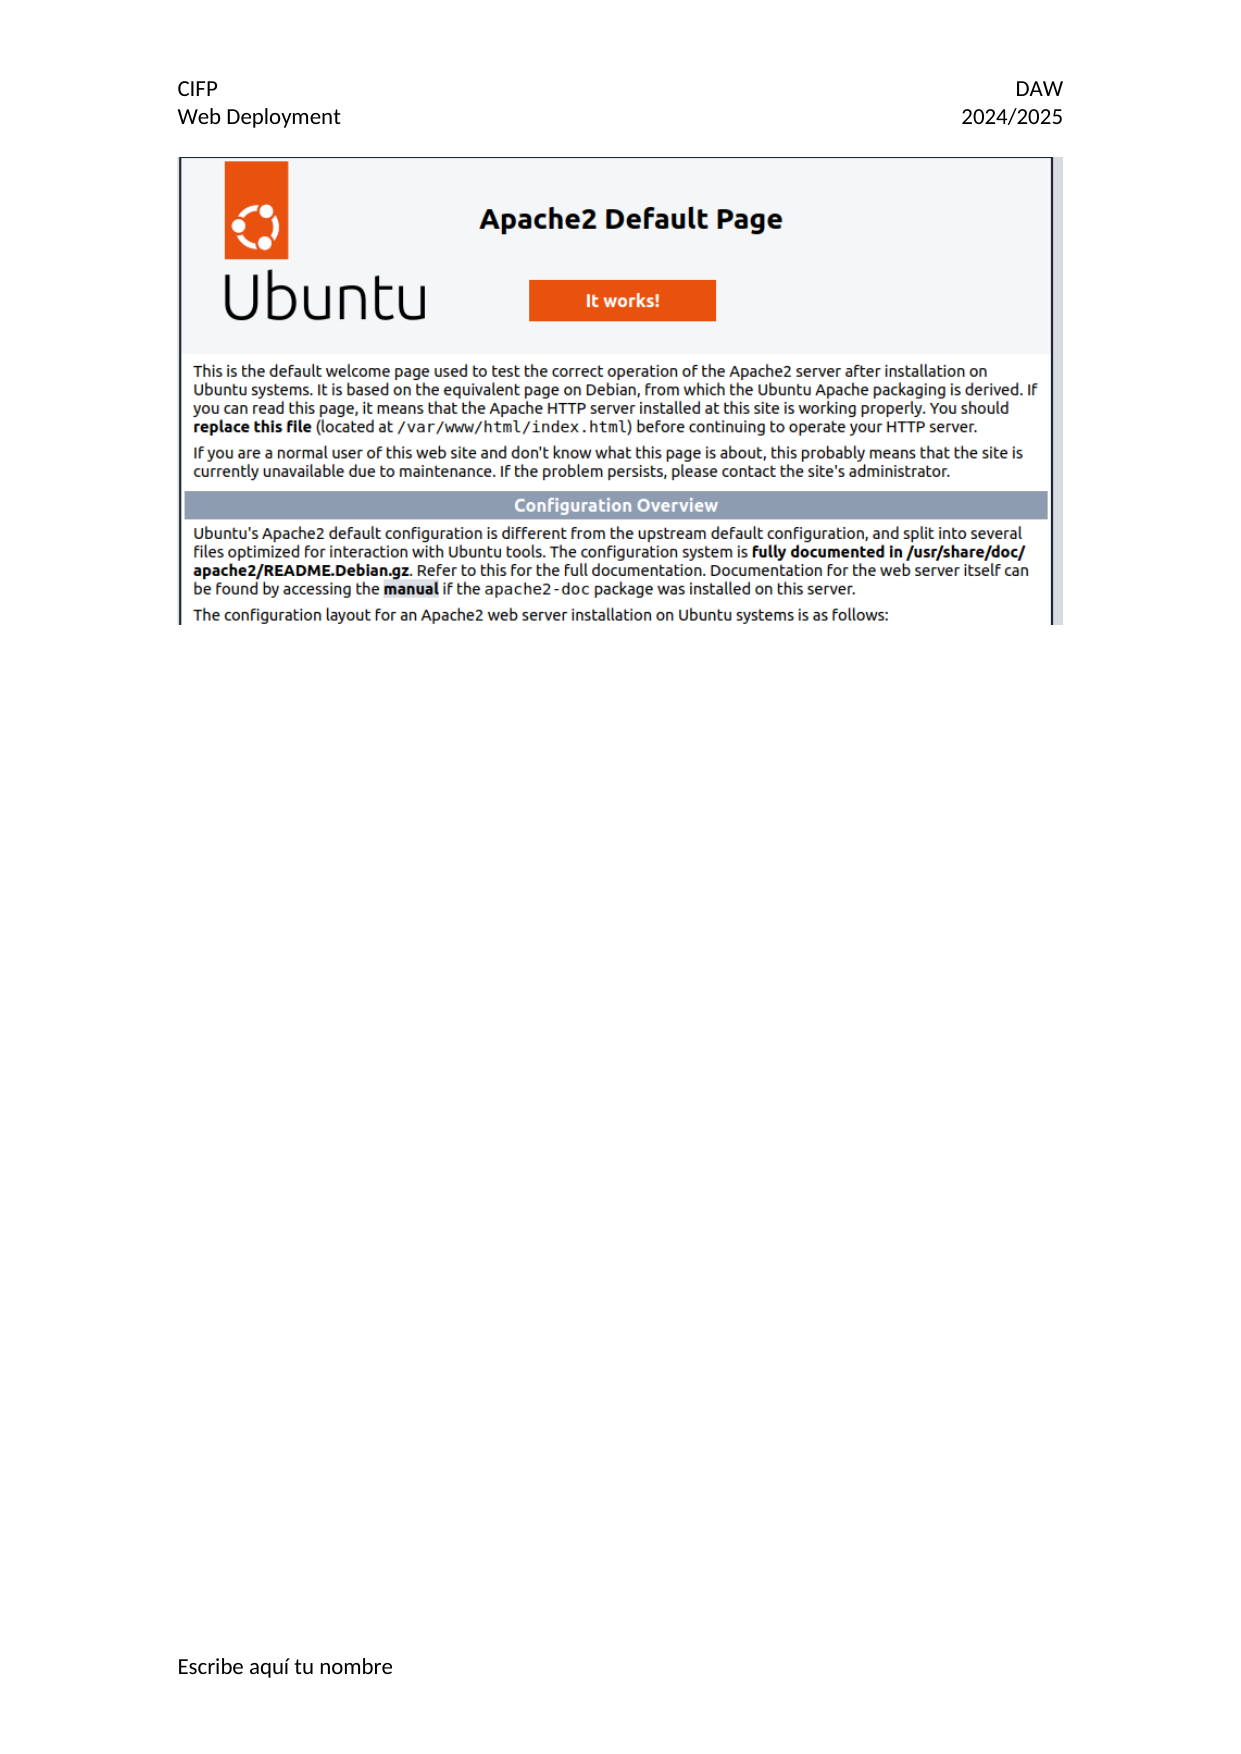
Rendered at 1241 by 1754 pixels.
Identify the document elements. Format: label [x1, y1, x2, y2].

picture [177, 157, 1063, 625]
